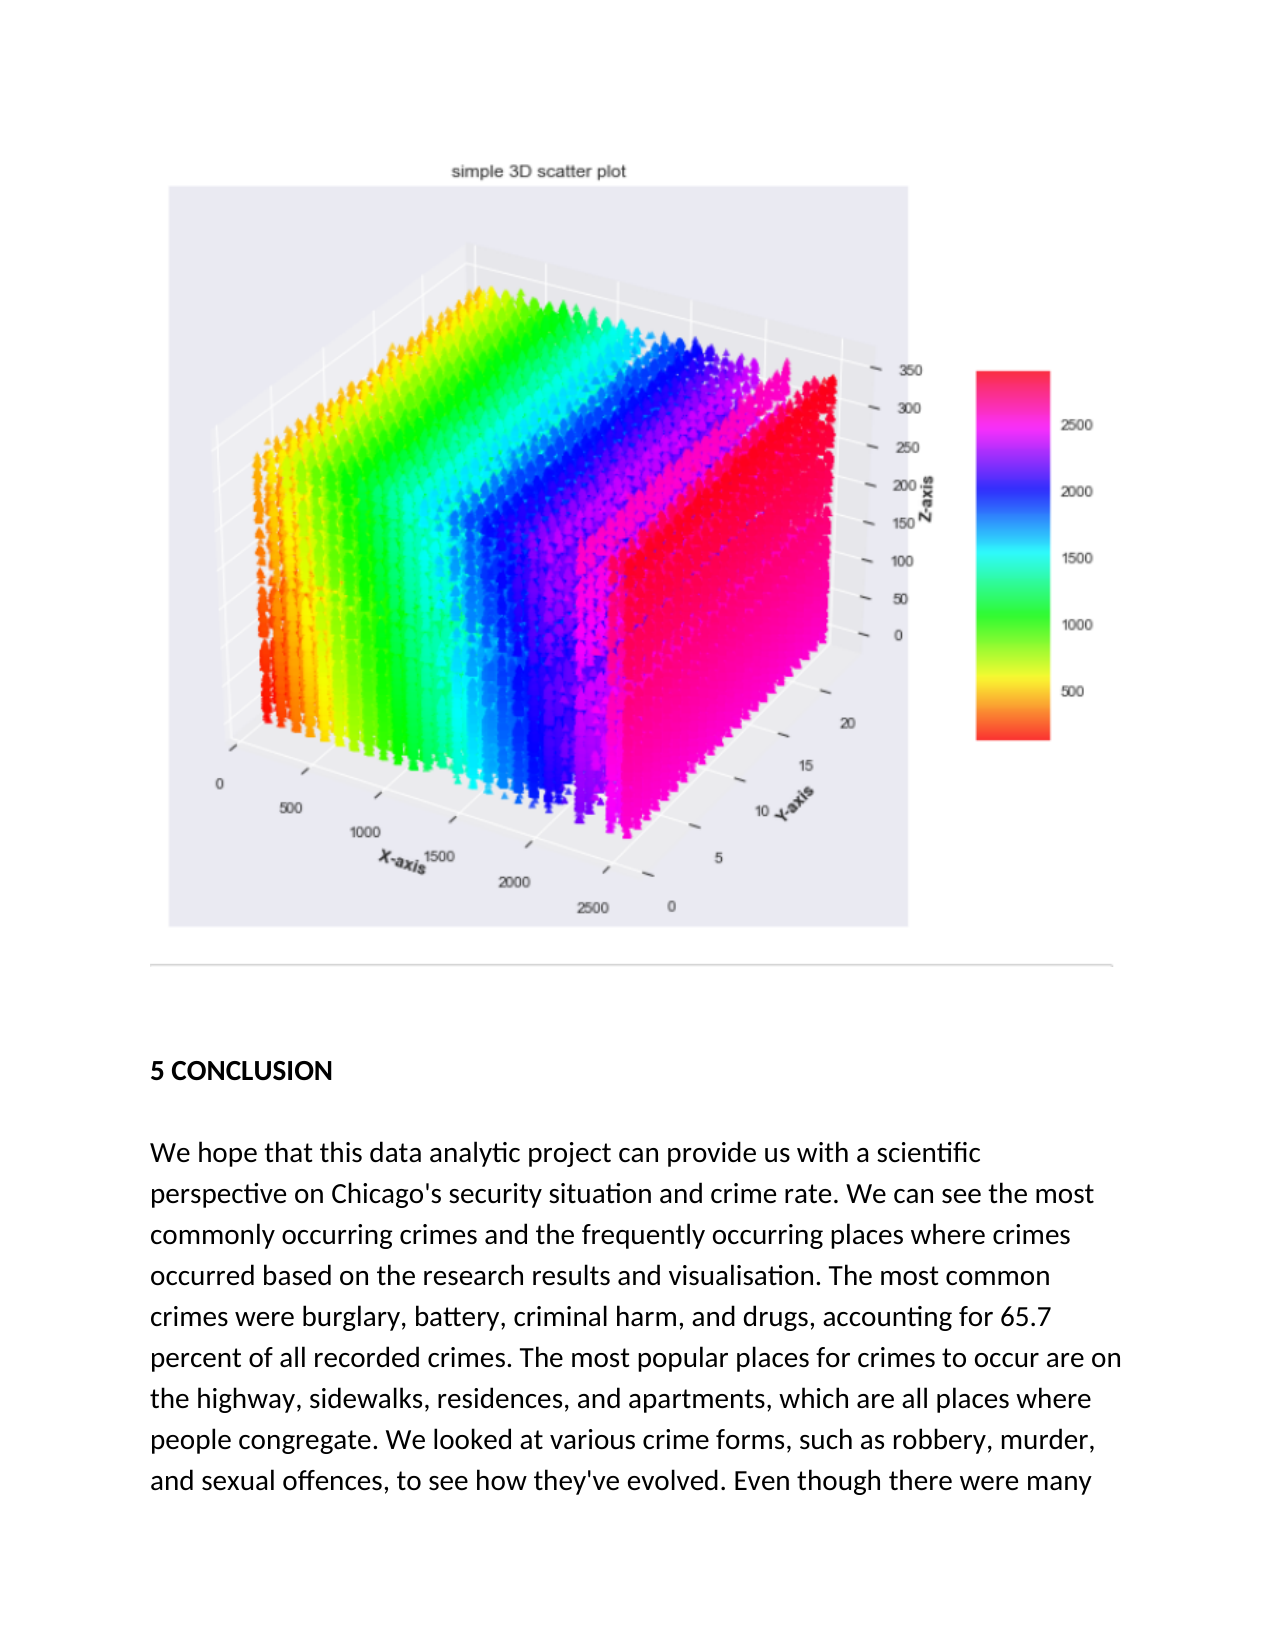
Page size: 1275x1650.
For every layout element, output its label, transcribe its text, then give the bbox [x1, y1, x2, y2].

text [150, 1134, 1125, 1497]
text 5 CONCLUSION [150, 1052, 1125, 1088]
picture [150, 150, 1125, 967]
